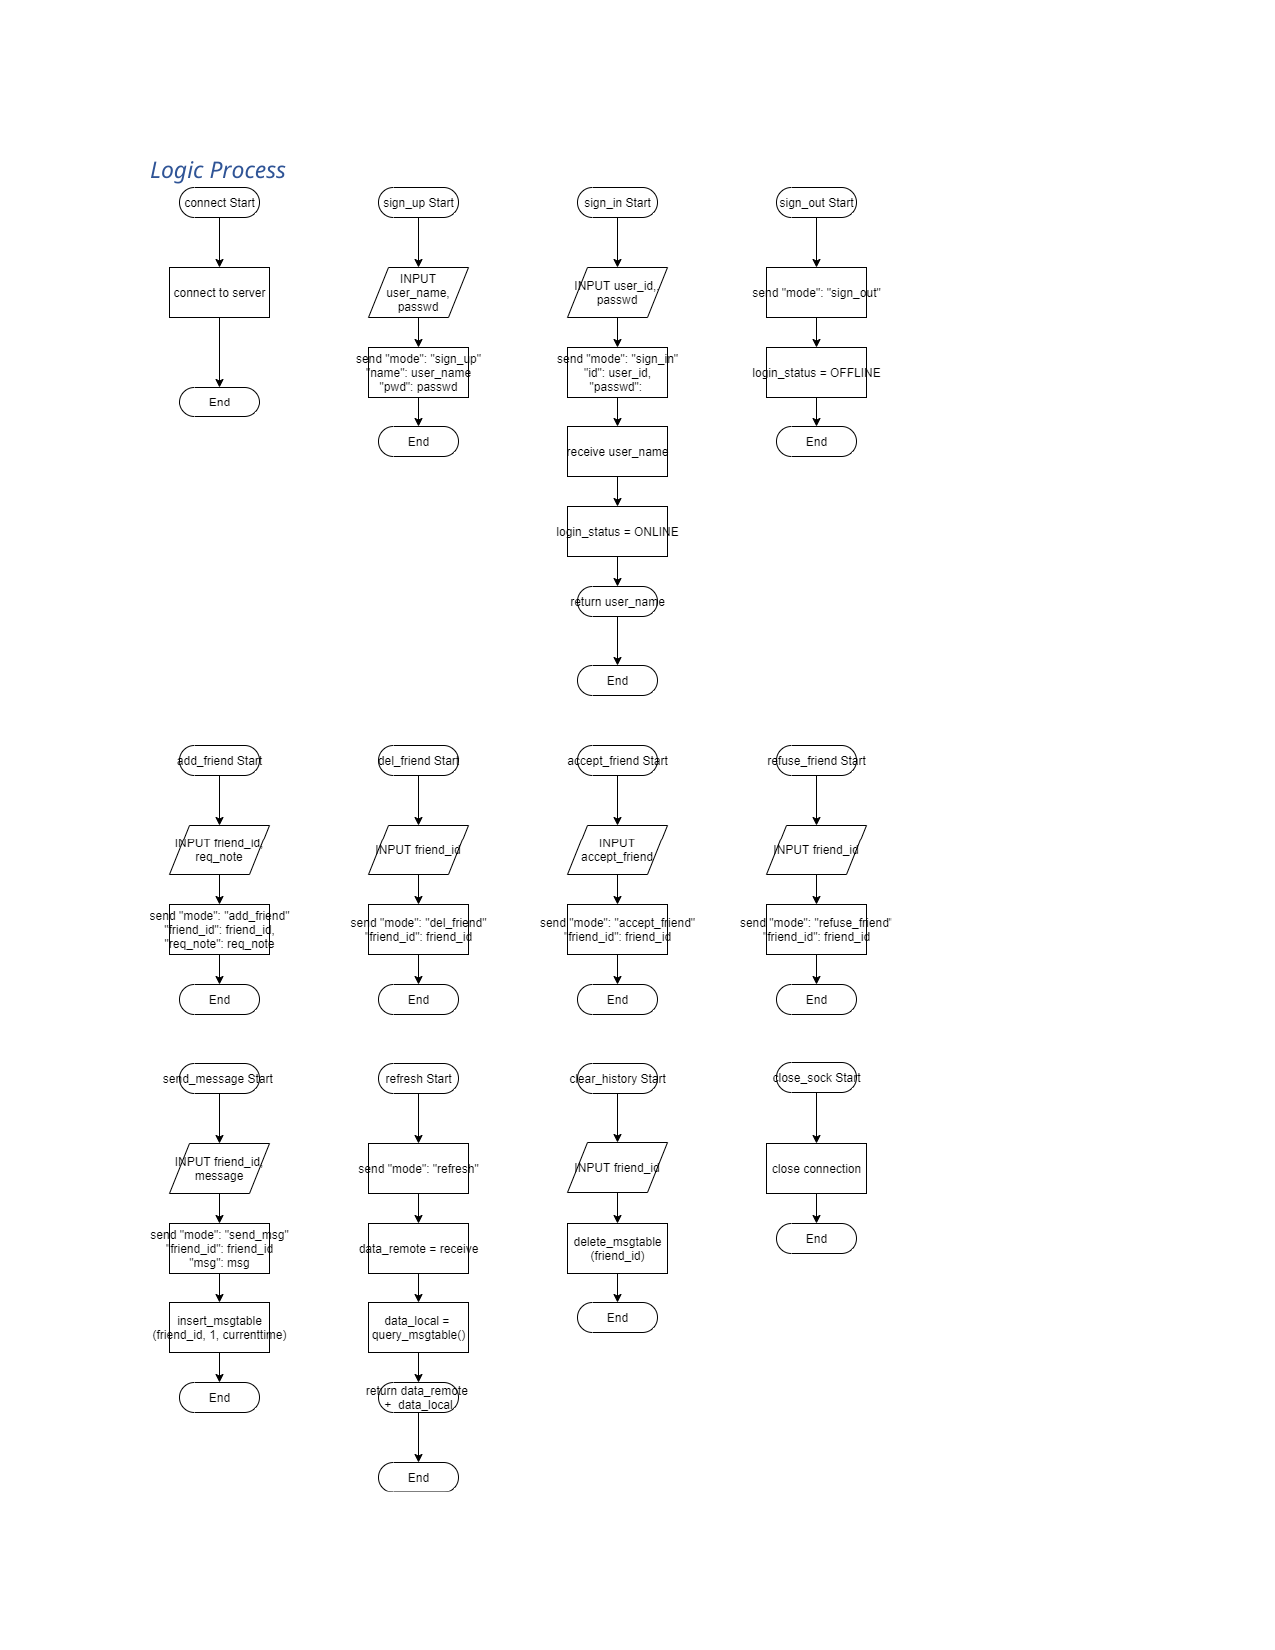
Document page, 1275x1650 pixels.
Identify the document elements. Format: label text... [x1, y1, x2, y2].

picture [150, 187, 892, 1492]
subtitle Logic Process [150, 154, 1125, 185]
